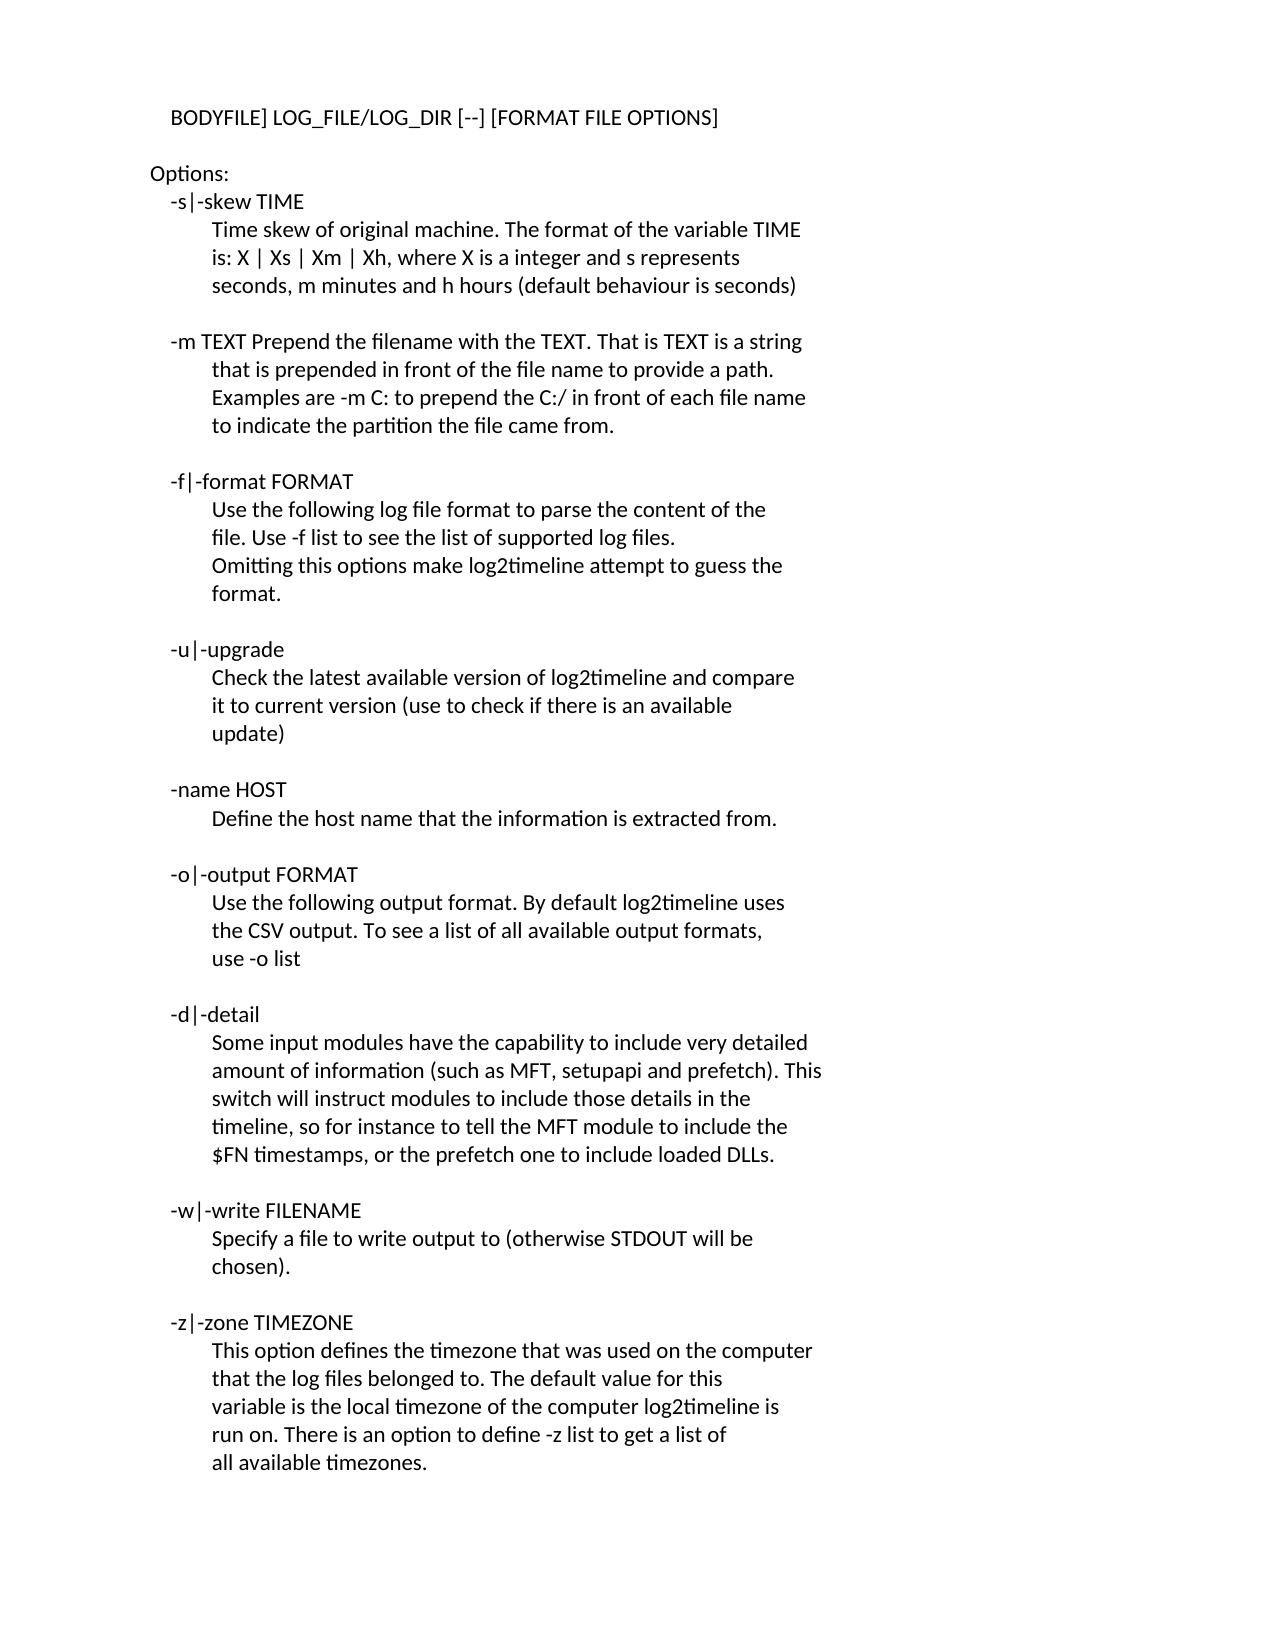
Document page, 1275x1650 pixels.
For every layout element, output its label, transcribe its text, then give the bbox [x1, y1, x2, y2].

text -d|-detail [150, 1000, 1125, 1028]
text format. [150, 579, 1125, 607]
text amount of information (such as MFT, setupapi and prefetch). This [150, 1056, 1125, 1084]
text Use the following output format. By default log2timeline uses [150, 888, 1125, 916]
text -m TEXT Prepend the filename with the TEXT. That is TEXT is a string [150, 327, 1125, 355]
text seconds, m minutes and h hours (default behaviour is seconds) [150, 271, 1125, 299]
text -u|-upgrade [150, 636, 1125, 663]
text This option defines the timezone that was used on the computer [150, 1336, 1125, 1364]
text Define the host name that the information is extracted from. [150, 804, 1125, 832]
text Some input modules have the capability to include very detailed [150, 1028, 1125, 1056]
text $FN timestamps, or the prefetch one to include loaded DLLs. [150, 1140, 1125, 1168]
text file. Use -f list to see the list of supported log files. [150, 523, 1125, 551]
text the CSV output. To see a list of all available output formats, [150, 916, 1125, 944]
text Options: [150, 159, 1125, 187]
text -s|-skew TIME [150, 187, 1125, 215]
text -name HOST [150, 776, 1125, 804]
text Time skew of original machine. The format of the variable TIME [150, 215, 1125, 243]
text -f|-format FORMAT [150, 467, 1125, 495]
text that is prepended in front of the file name to provide a path. [150, 355, 1125, 383]
text it to current version (use to check if there is an available [150, 692, 1125, 719]
text all available timezones. [150, 1448, 1125, 1476]
text Omitting this options make log2timeline attempt to guess the [150, 551, 1125, 579]
text run on. There is an option to define -z list to get a list of [150, 1420, 1125, 1448]
text is: X | Xs | Xm | Xh, where X is a integer and s represents [150, 243, 1125, 271]
text timeline, so for instance to tell the MFT module to include the [150, 1112, 1125, 1140]
text that the log files belonged to. The default value for this [150, 1364, 1125, 1392]
text to indicate the partition the file came from. [150, 411, 1125, 439]
text -z|-zone TIMEZONE [150, 1308, 1125, 1336]
text -w|-write FILENAME [150, 1196, 1125, 1224]
text chosen). [150, 1252, 1125, 1280]
text Specify a file to write output to (otherwise STDOUT will be [150, 1224, 1125, 1252]
text switch will instruct modules to include those details in the [150, 1084, 1125, 1112]
text Examples are -m C: to prepend the C:/ in front of each file name [150, 383, 1125, 411]
text update) [150, 719, 1125, 748]
text -o|-output FORMAT [150, 860, 1125, 888]
text variable is the local timezone of the computer log2timeline is [150, 1392, 1125, 1420]
text BODYFILE] LOG_FILE/LOG_DIR [--] [FORMAT FILE OPTIONS] [150, 103, 1125, 131]
text Use the following log file format to parse the content of the [150, 495, 1125, 523]
text use -o list [150, 944, 1125, 972]
text Check the latest available version of log2timeline and compare [150, 663, 1125, 692]
